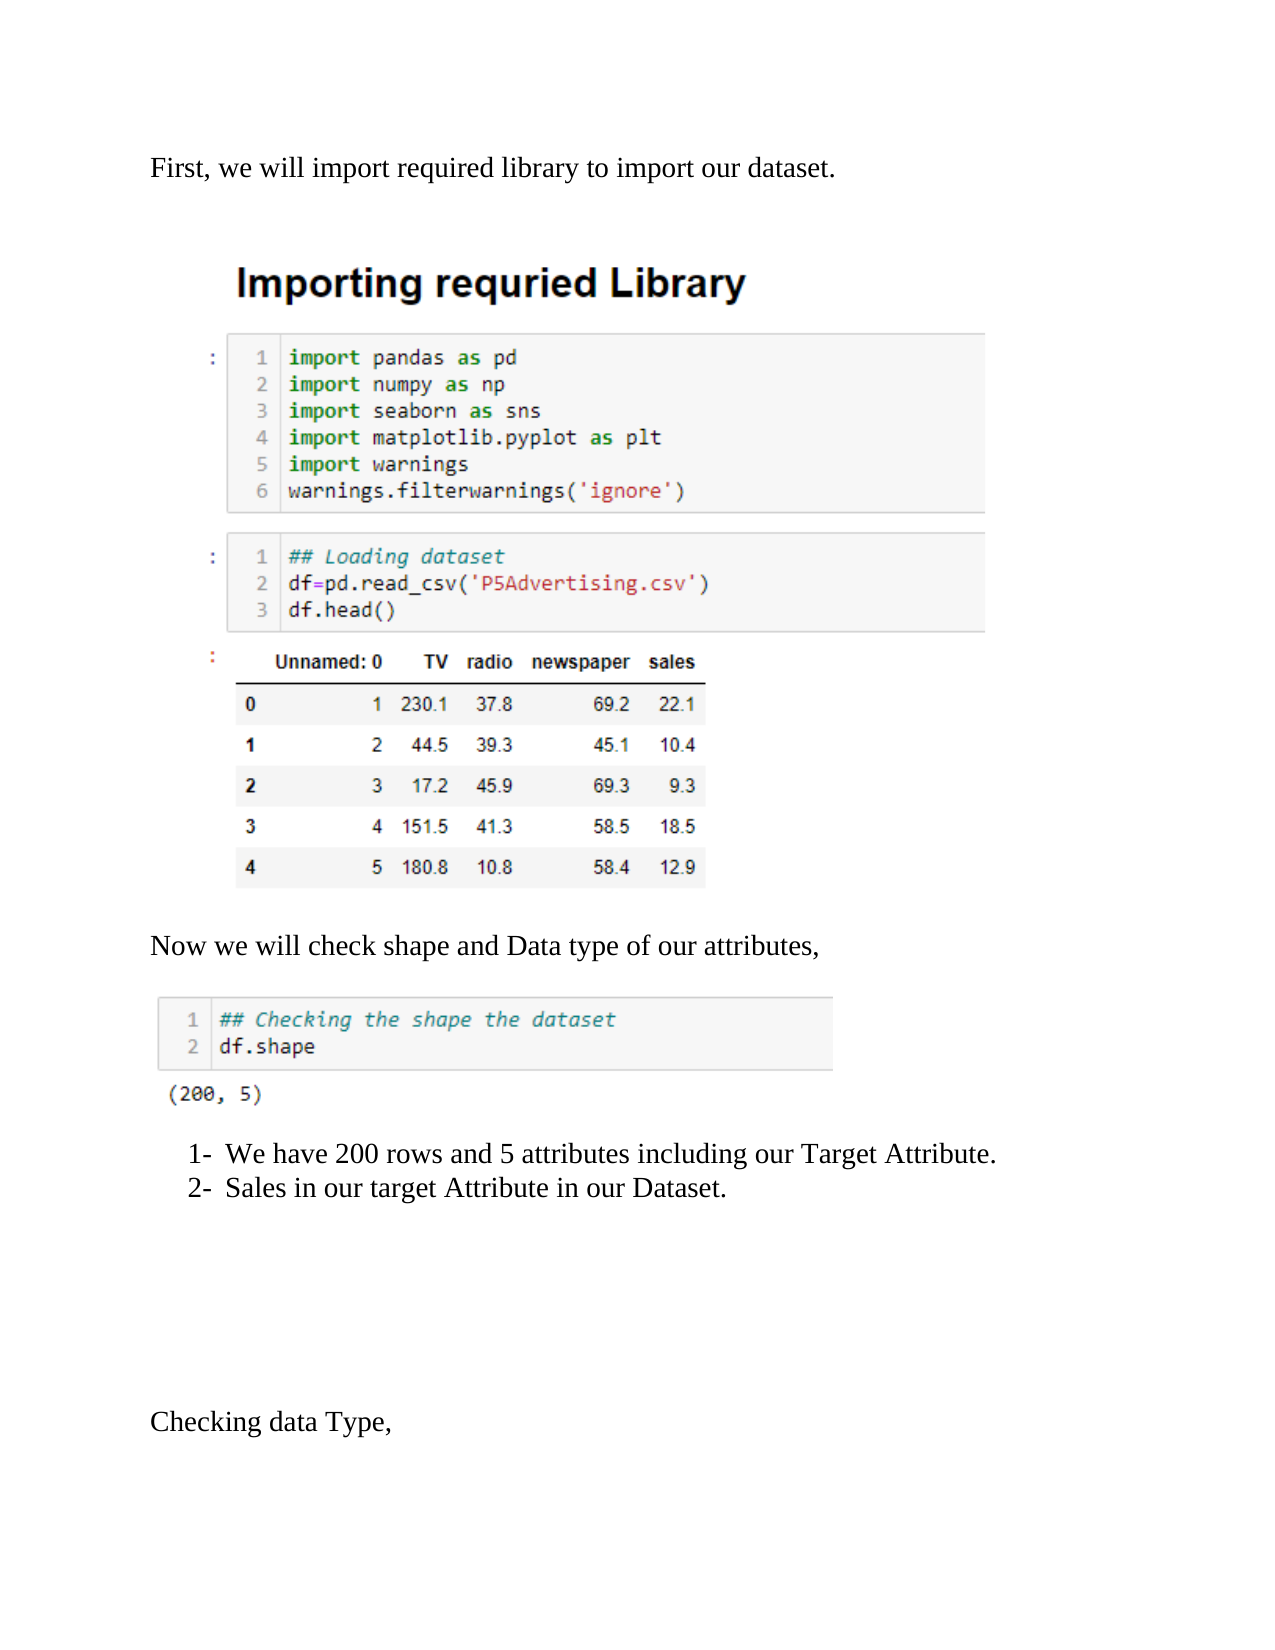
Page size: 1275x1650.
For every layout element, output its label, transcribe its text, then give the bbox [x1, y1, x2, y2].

list Sales in our target Attribute in our Dataset. [187, 1170, 1125, 1204]
text First, we will import required library to import our dataset. [150, 150, 1125, 183]
text Now we will check shape and Data type of our attributes, [150, 928, 1125, 962]
text Checking data Type, [150, 1404, 1125, 1438]
picture [150, 986, 833, 1112]
picture [208, 267, 986, 904]
list We have 200 rows and 5 attributes including our Target Attribute. [187, 1137, 1125, 1170]
